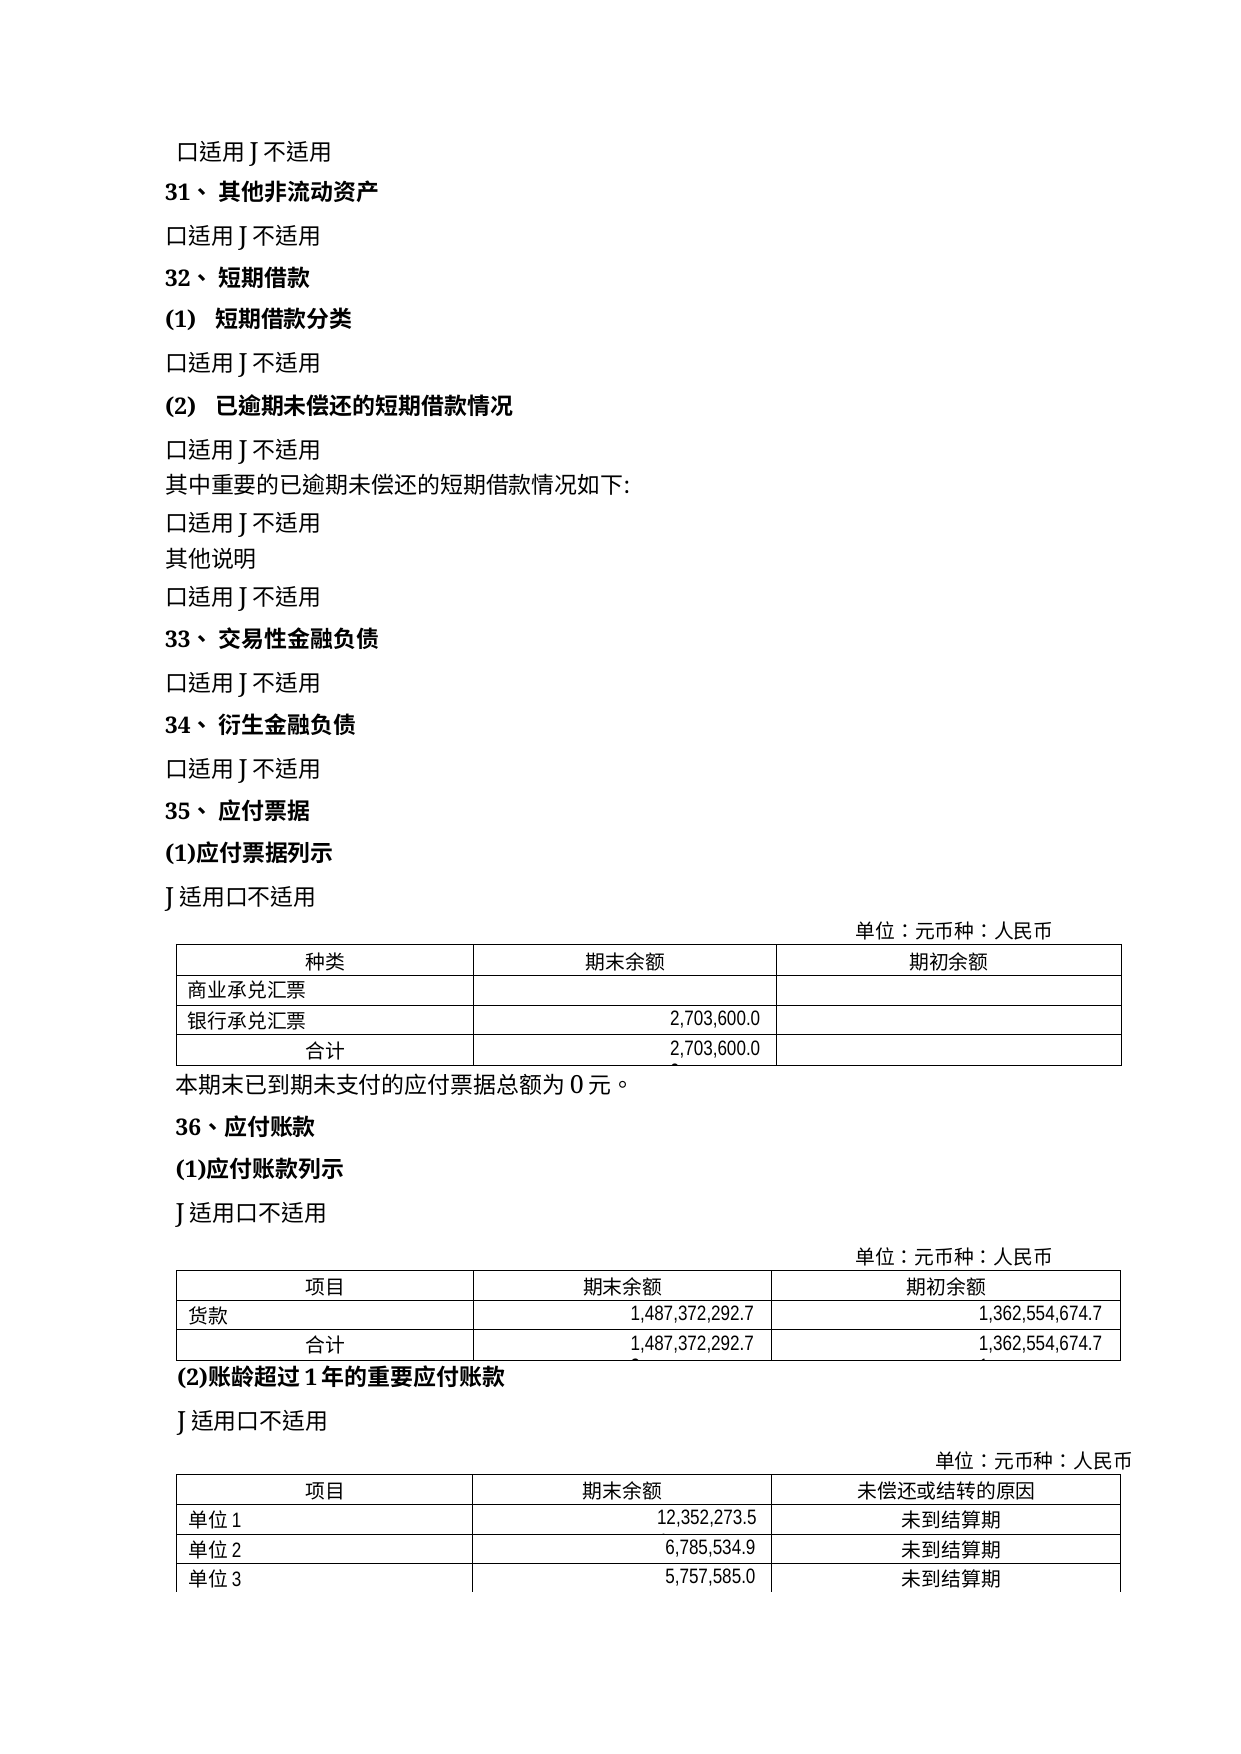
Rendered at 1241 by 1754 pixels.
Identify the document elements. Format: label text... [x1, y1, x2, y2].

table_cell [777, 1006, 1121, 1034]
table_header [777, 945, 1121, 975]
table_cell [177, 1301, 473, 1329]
text J适用口不适用 [177, 1403, 1133, 1437]
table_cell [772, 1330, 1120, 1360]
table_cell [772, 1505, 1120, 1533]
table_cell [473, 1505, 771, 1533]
text 本期末已到期未支付的应付票据总额为0元。 [175, 1066, 1133, 1101]
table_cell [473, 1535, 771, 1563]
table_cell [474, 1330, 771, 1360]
text 口适用J不适用 [165, 217, 1133, 251]
text J适用口不适用 [175, 1194, 1133, 1228]
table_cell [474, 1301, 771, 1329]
text (1)应付账款列示 [175, 1153, 1133, 1184]
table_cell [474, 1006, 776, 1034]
subtitle 31、 其他非流动资产 [165, 176, 1133, 207]
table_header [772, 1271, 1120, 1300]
text 36、应付账款 [175, 1111, 1133, 1142]
subtitle 34、 衍生金融负债 [165, 709, 1133, 740]
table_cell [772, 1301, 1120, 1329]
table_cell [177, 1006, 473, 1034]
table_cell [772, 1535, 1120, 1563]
text 口适用J不适用 [165, 578, 1133, 613]
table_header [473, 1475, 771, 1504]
text 单位：元币种：人民币 [165, 1447, 1133, 1474]
text 口适用J不适用 [165, 431, 1133, 465]
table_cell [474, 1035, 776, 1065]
text 其他说明 [165, 543, 1133, 574]
subtitle 短期借款分类 [165, 303, 1133, 335]
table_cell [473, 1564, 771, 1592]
text J适用口不适用 [165, 879, 1133, 913]
text 其中重要的已逾期未偿还的短期借款情况如下: [165, 469, 1133, 501]
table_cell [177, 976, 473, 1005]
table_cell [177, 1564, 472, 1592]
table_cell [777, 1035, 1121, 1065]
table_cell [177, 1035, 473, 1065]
text 口适用J不适用 [176, 133, 1133, 167]
text 单位：元币种：人民币 [855, 917, 1133, 944]
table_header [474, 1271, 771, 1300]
text 口适用J不适用 [165, 751, 1133, 785]
subtitle 32、 短期借款 [165, 262, 1133, 293]
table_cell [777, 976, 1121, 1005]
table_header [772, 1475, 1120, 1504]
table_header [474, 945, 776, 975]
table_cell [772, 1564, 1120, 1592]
list 已逾期未偿还的短期借款情况 [165, 389, 1133, 421]
text 口适用J不适用 [165, 505, 1133, 539]
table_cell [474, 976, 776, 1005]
text (2)账龄超过1年的重要应付账款 [177, 1361, 1133, 1392]
text 口适用J不适用 [165, 345, 1133, 379]
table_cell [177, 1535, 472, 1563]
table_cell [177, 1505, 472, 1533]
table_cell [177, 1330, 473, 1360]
subtitle 35、 应付票据 [165, 795, 1133, 827]
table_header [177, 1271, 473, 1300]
text 口适用J不适用 [165, 665, 1133, 699]
subtitle 33、 交易性金融负债 [165, 623, 1133, 654]
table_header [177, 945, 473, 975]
subtitle (1)应付票据列示 [165, 837, 1133, 868]
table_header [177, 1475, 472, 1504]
text 单位：元币种：人民币 [855, 1243, 1133, 1270]
